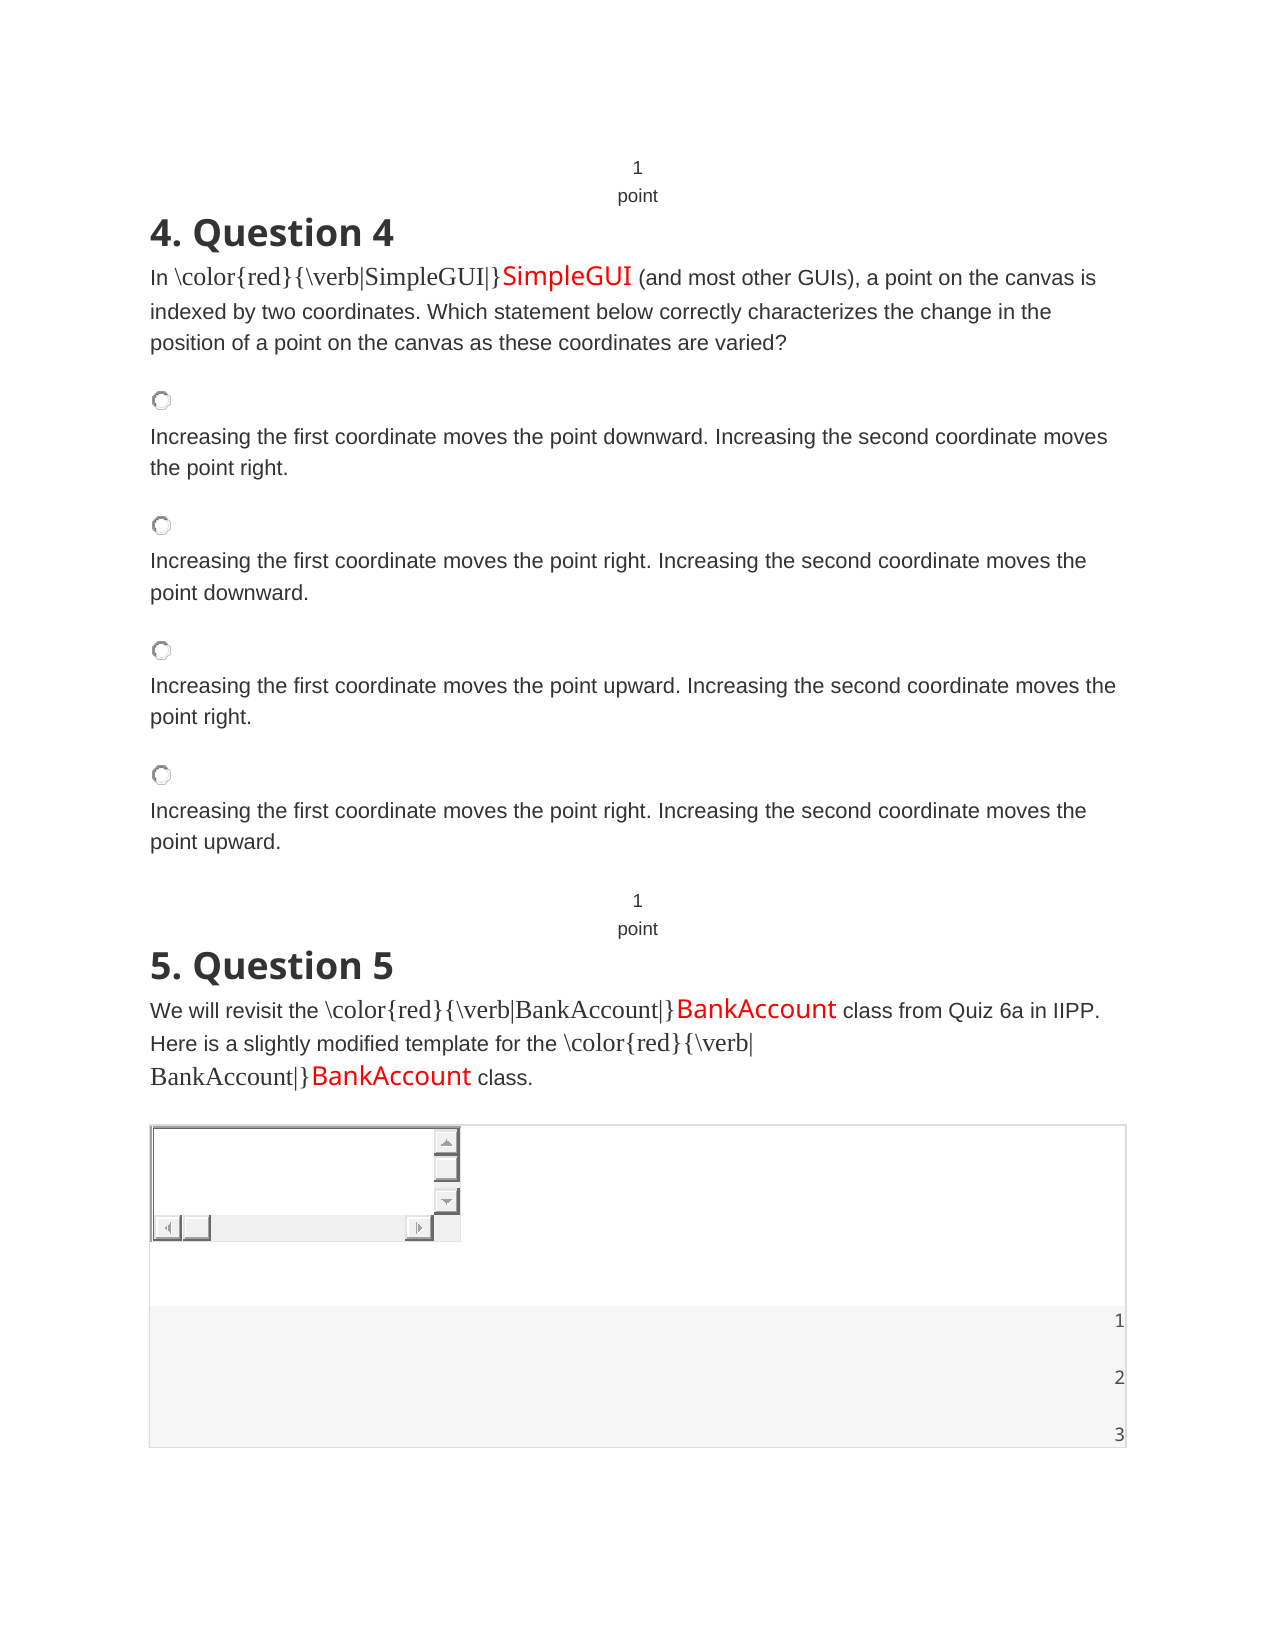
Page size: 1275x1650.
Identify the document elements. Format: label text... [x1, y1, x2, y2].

text 1 point [150, 883, 1125, 939]
text Increasing the first coordinate moves the point downward. Increasing the second coordinate moves the point right. [150, 417, 1125, 480]
text 1 point [150, 150, 1125, 206]
text Increasing the first coordinate moves the point right. Increasing the second coordinate moves the point downward. [150, 542, 1125, 605]
text 3 [150, 1419, 1125, 1447]
text In \color{red}{\verb|SimpleGUI|}SimpleGUI (and most other GUIs), a point on the canvas is indexed by two coordinates. Which statement below correctly characterizes the change in the position of a point on the canvas as these coordinates are varied? [150, 257, 1125, 355]
text 2 [150, 1363, 1125, 1390]
text 4. Question 4 [150, 206, 1125, 257]
text 5. Question 5 [150, 939, 1125, 991]
text Increasing the first coordinate moves the point upward. Increasing the second coordinate moves the point right. [150, 667, 1125, 729]
text 1 [150, 1306, 1125, 1333]
text We will revisit the \color{red}{\verb|BankAccount|}BankAccount class from Quiz 6a in IIPP. Here is a slightly modified template for the \color{red}{\verb|BankAccount|}BankAccount class. [150, 991, 1125, 1093]
text Increasing the first coordinate moves the point right. Increasing the second coordinate moves the point upward. [150, 792, 1125, 854]
